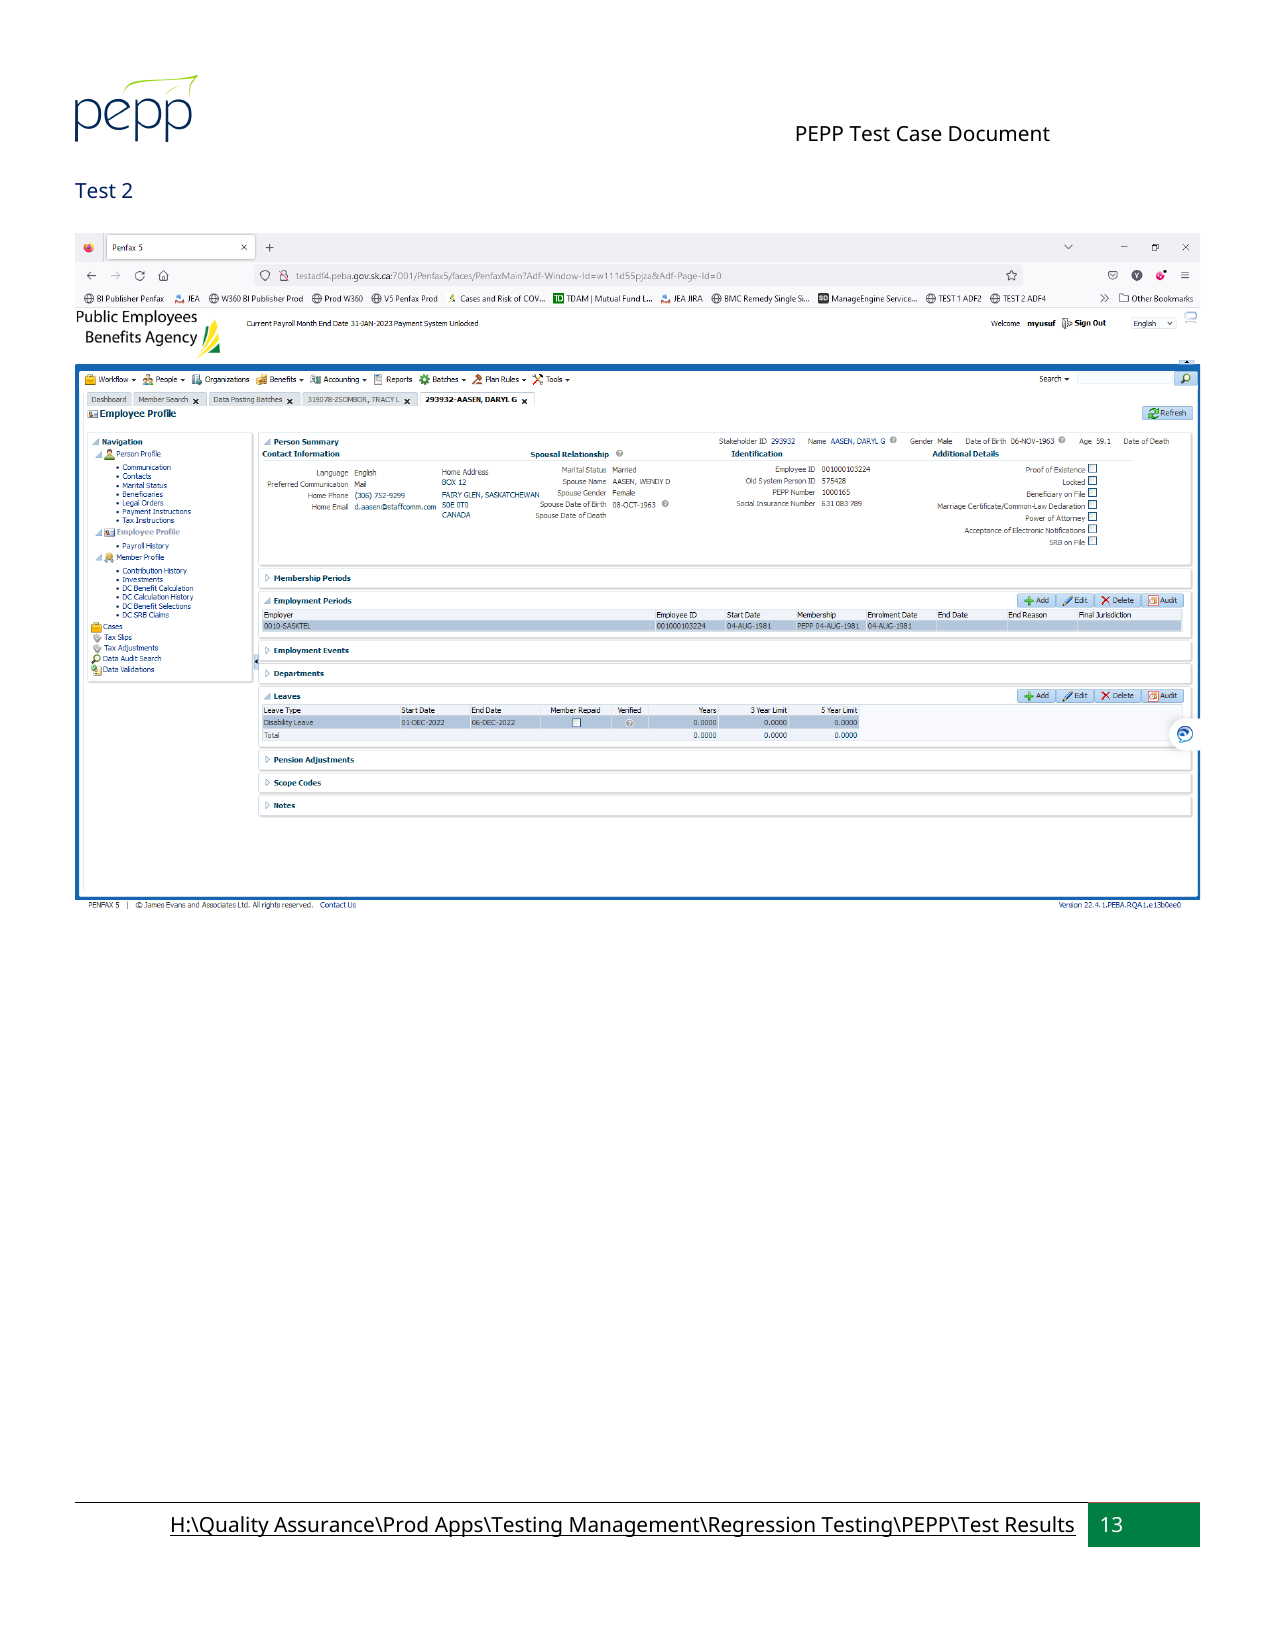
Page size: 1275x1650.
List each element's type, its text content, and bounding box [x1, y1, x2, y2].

picture [75, 233, 1200, 910]
text Test 2 [75, 176, 1200, 204]
picture [75, 75, 199, 142]
